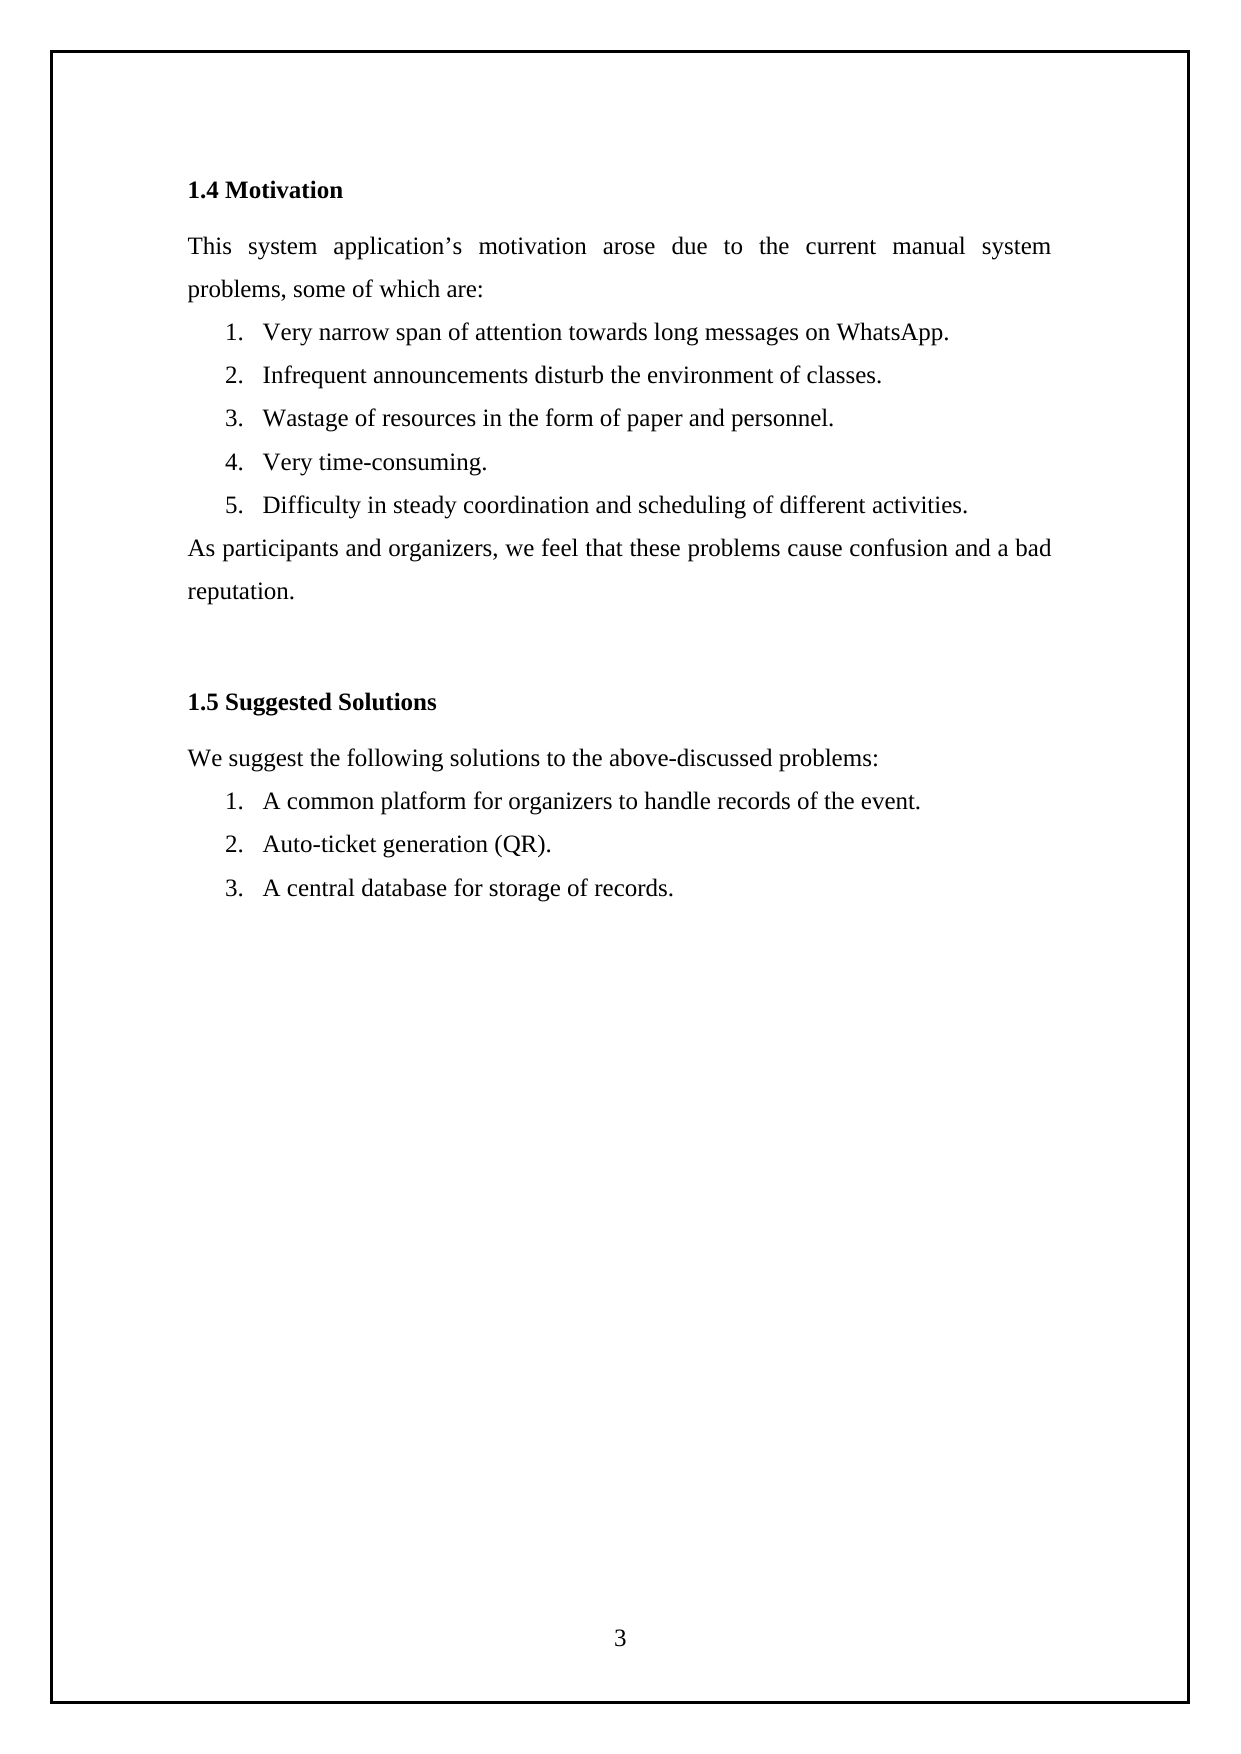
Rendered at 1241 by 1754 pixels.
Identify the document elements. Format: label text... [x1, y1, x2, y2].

list Difficulty in steady coordination and scheduling of different activities. [225, 490, 1053, 518]
text We suggest the following solutions to the above-discussed problems: [187, 743, 1053, 772]
list Very time-consuming. [225, 447, 1053, 475]
list A common platform for organizers to handle records of the event. [225, 786, 1053, 815]
list A central database for storage of records. [225, 873, 1053, 901]
text As participants and organizers, we feel that these problems cause confusion and a bad reputation. [187, 533, 1053, 605]
subtitle 1.5 Suggested Solutions [187, 687, 1053, 716]
list Auto-ticket generation (QR). [225, 829, 1053, 858]
text This system application’s motivation arose due to the current manual system problems, some of which are: [187, 231, 1053, 303]
list Infrequent announcements disturb the environment of classes. [225, 360, 1053, 389]
list Very narrow span of attention towards long messages on WhatsApp. [225, 317, 1053, 346]
list Wastage of resources in the form of paper and personnel. [225, 403, 1053, 432]
subtitle 1.4 Motivation [187, 175, 1053, 204]
